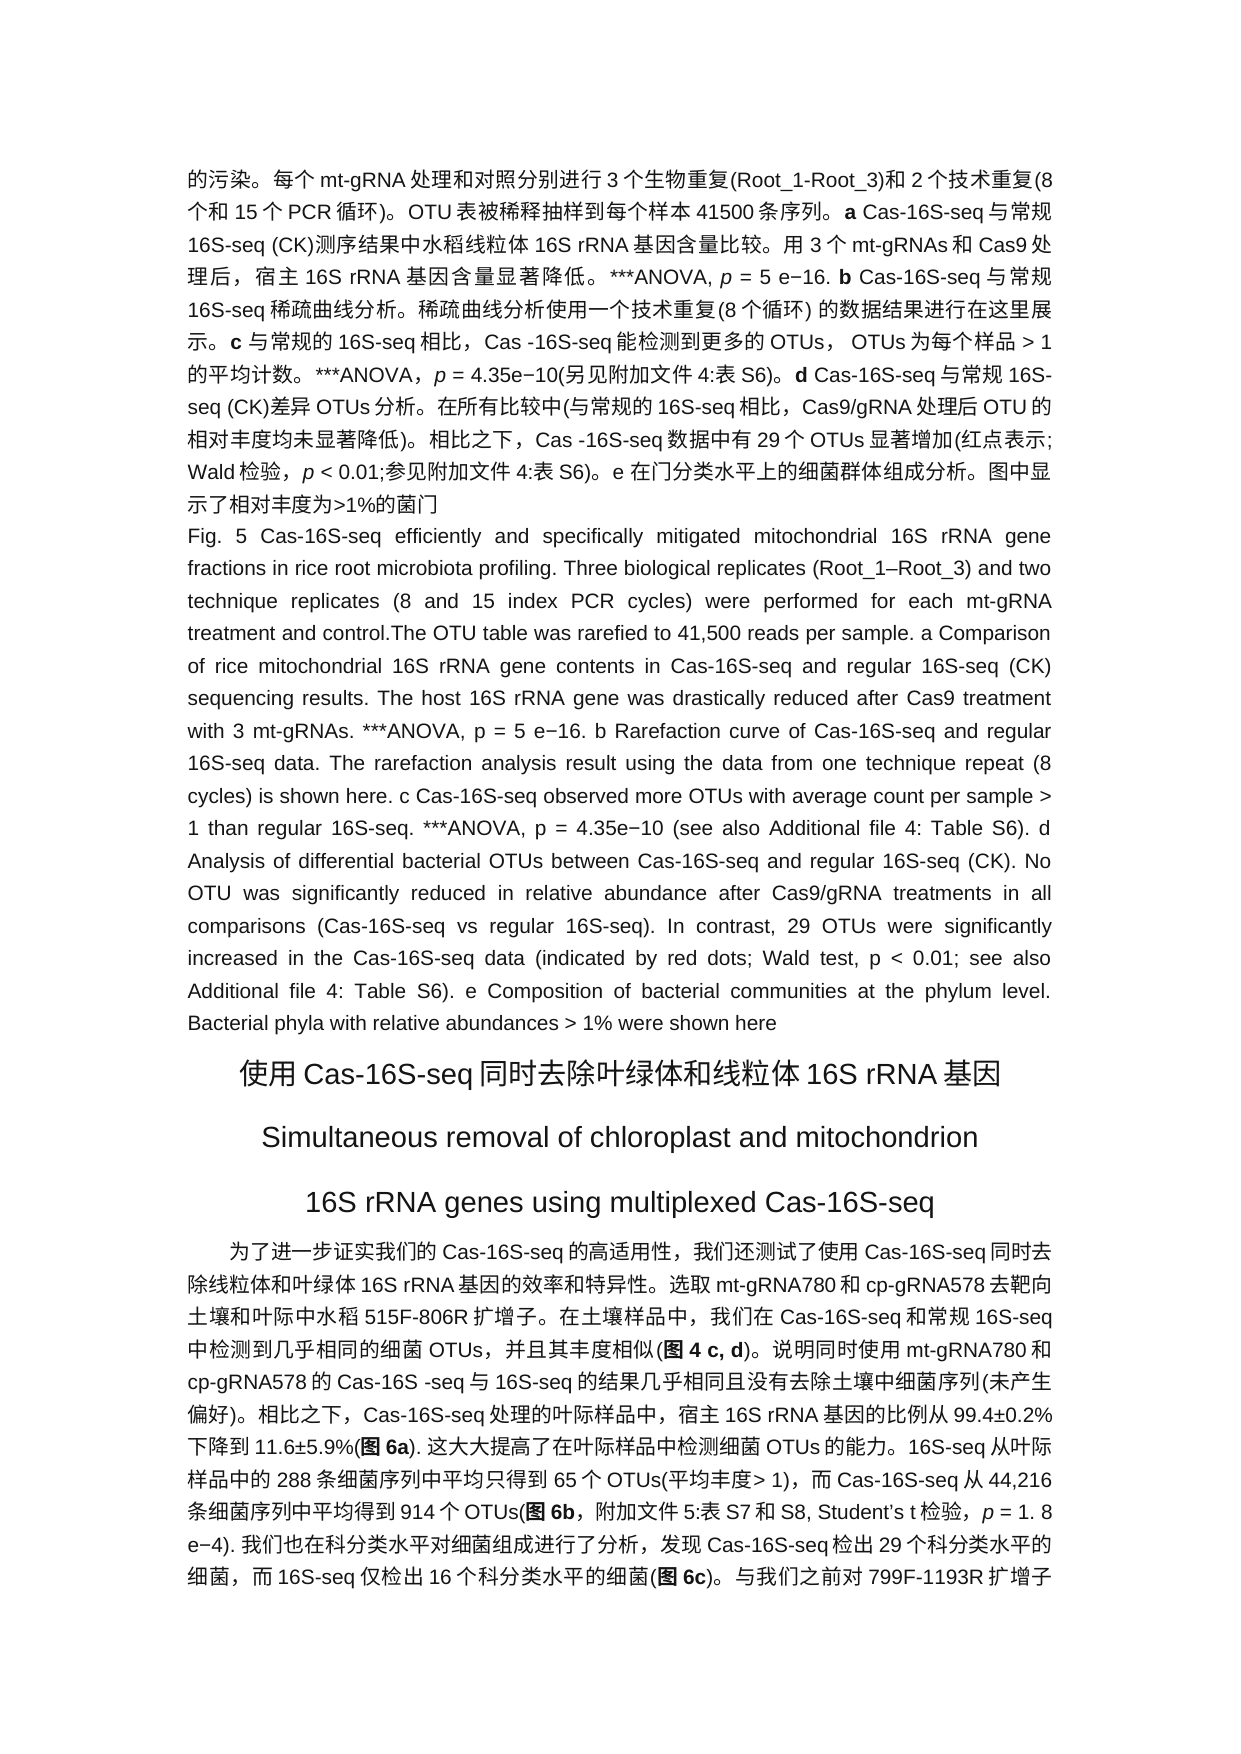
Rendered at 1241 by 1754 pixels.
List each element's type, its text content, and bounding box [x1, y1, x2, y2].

text 16S rRNA genes using multiplexed Cas-16S-seq [187, 1169, 1053, 1234]
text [187, 162, 1053, 519]
text Fig. 5 Cas-16S-seq efficiently and specifically mitigated mitochondrial 16S rRNA gene fractions in rice root microbiota profiling. Three biological replicates (Root_1–Root_3) and two technique replicates (8 and 15 index PCR cycles) were performed for each mt-gRNA treatment and control.The OTU table was rarefied to 41,500 reads per sample. a Comparison of rice mitochondrial 16S rRNA gene contents in Cas-16S-seq and regular 16S-seq (CK) sequencing results. The host 16S rRNA gene was drastically reduced after Cas9 treatment with 3 mt-gRNAs. ***ANOVA, p = 5 e−16. b Rarefaction curve of Cas-16S-seq and regular 16S-seq data. The rarefaction analysis result using the data from one technique repeat (8 cycles) is shown here. c Cas-16S-seq observed more OTUs with average count per sample > 1 than regular 16S-seq. ***ANOVA, p = 4.35e−10 (see also Additional file 4: Table S6). d Analysis of differential bacterial OTUs between Cas-16S-seq and regular 16S-seq (CK). No OTU was significantly reduced in relative abundance after Cas9/gRNA treatments in all comparisons (Cas-16S-seq vs regular 16S-seq). In contrast, 29 OTUs were significantly increased in the Cas-16S-seq data (indicated by red dots; Wald test, p < 0.01; see also Additional file 4: Table S6). e Composition of bacterial communities at the phylum level. Bacterial phyla with relative abundances > 1% were shown here [187, 519, 1053, 1039]
text 使用Cas-16S-seq同时去除叶绿体和线粒体16S rRNA基因 [187, 1039, 1053, 1104]
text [187, 1234, 1053, 1592]
text Simultaneous removal of chloroplast and mitochondrion [187, 1104, 1053, 1169]
